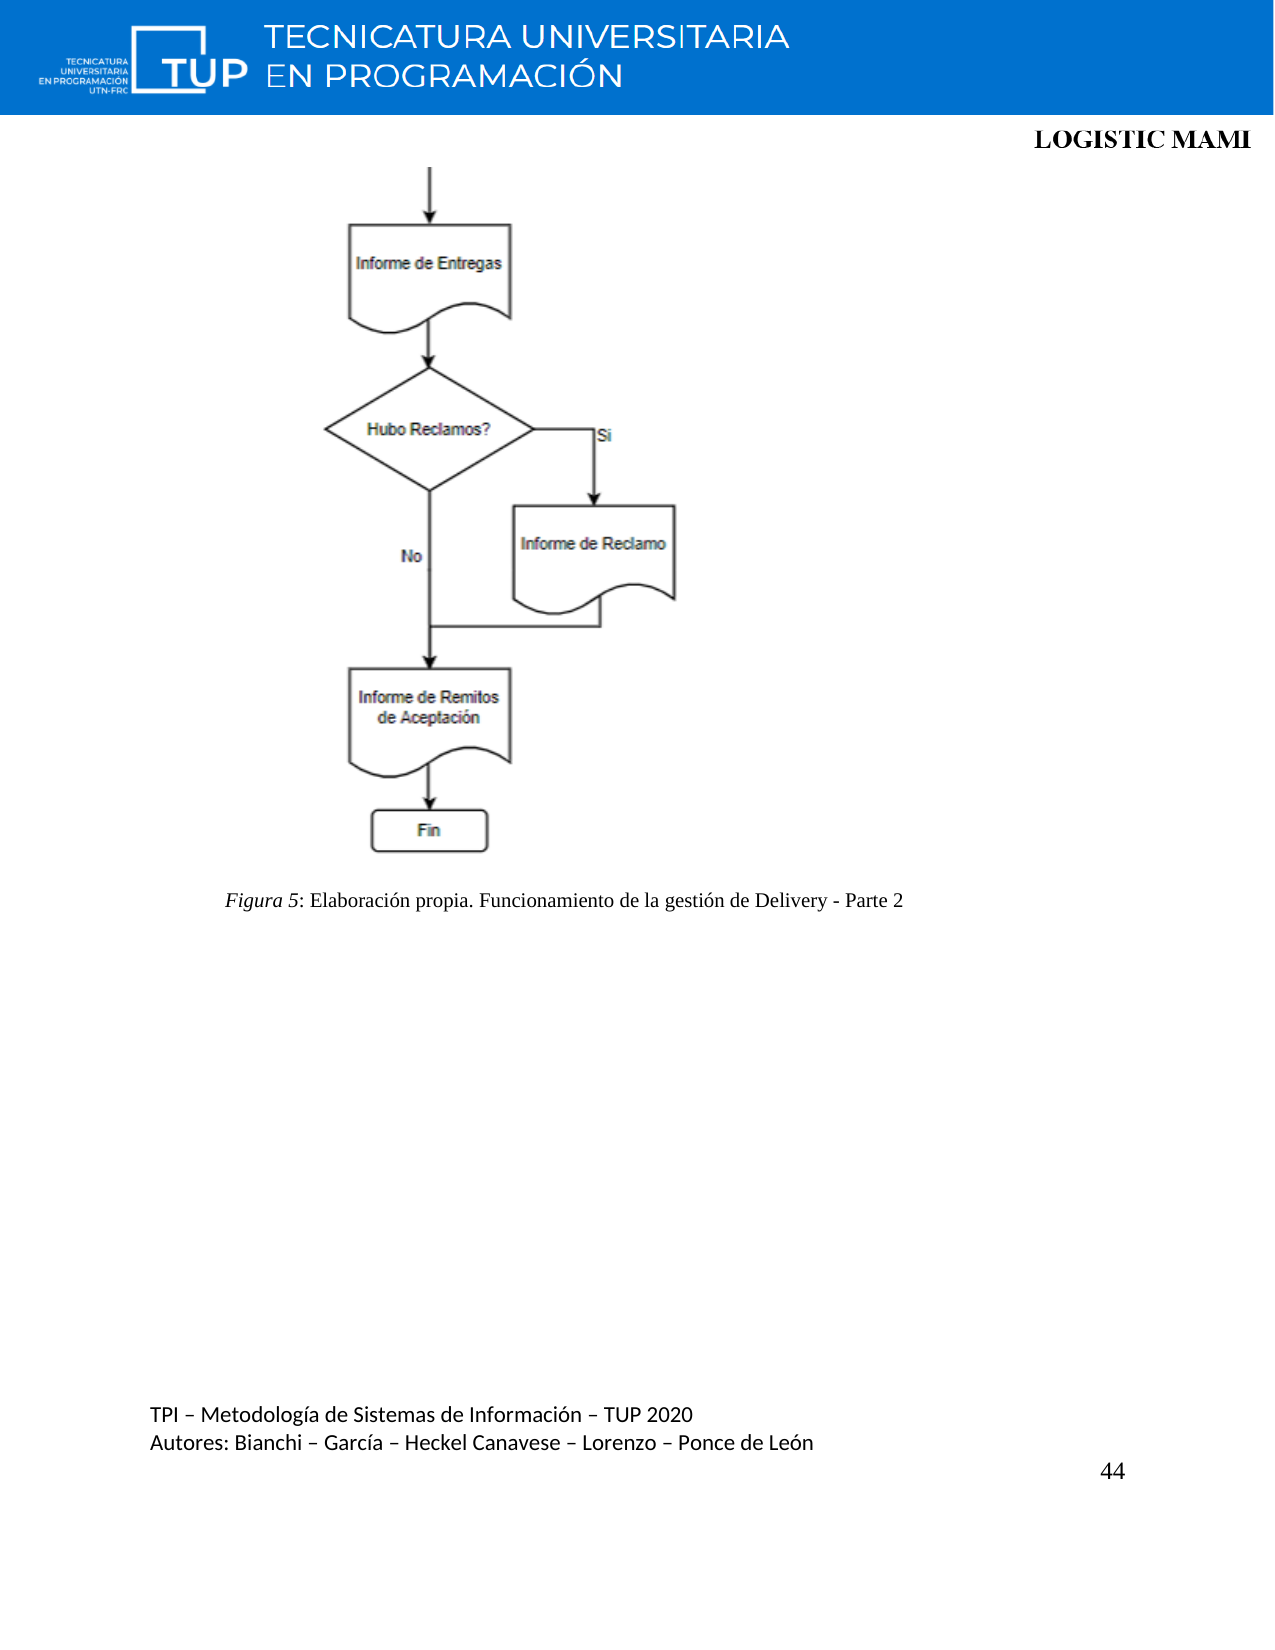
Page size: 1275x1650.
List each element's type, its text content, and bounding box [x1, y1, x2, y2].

picture [0, 0, 1274, 164]
picture [225, 167, 774, 860]
text Figura 5: Elaboración propia. Funcionamiento de la gestión de Delivery - Parte 2 [150, 888, 1125, 912]
